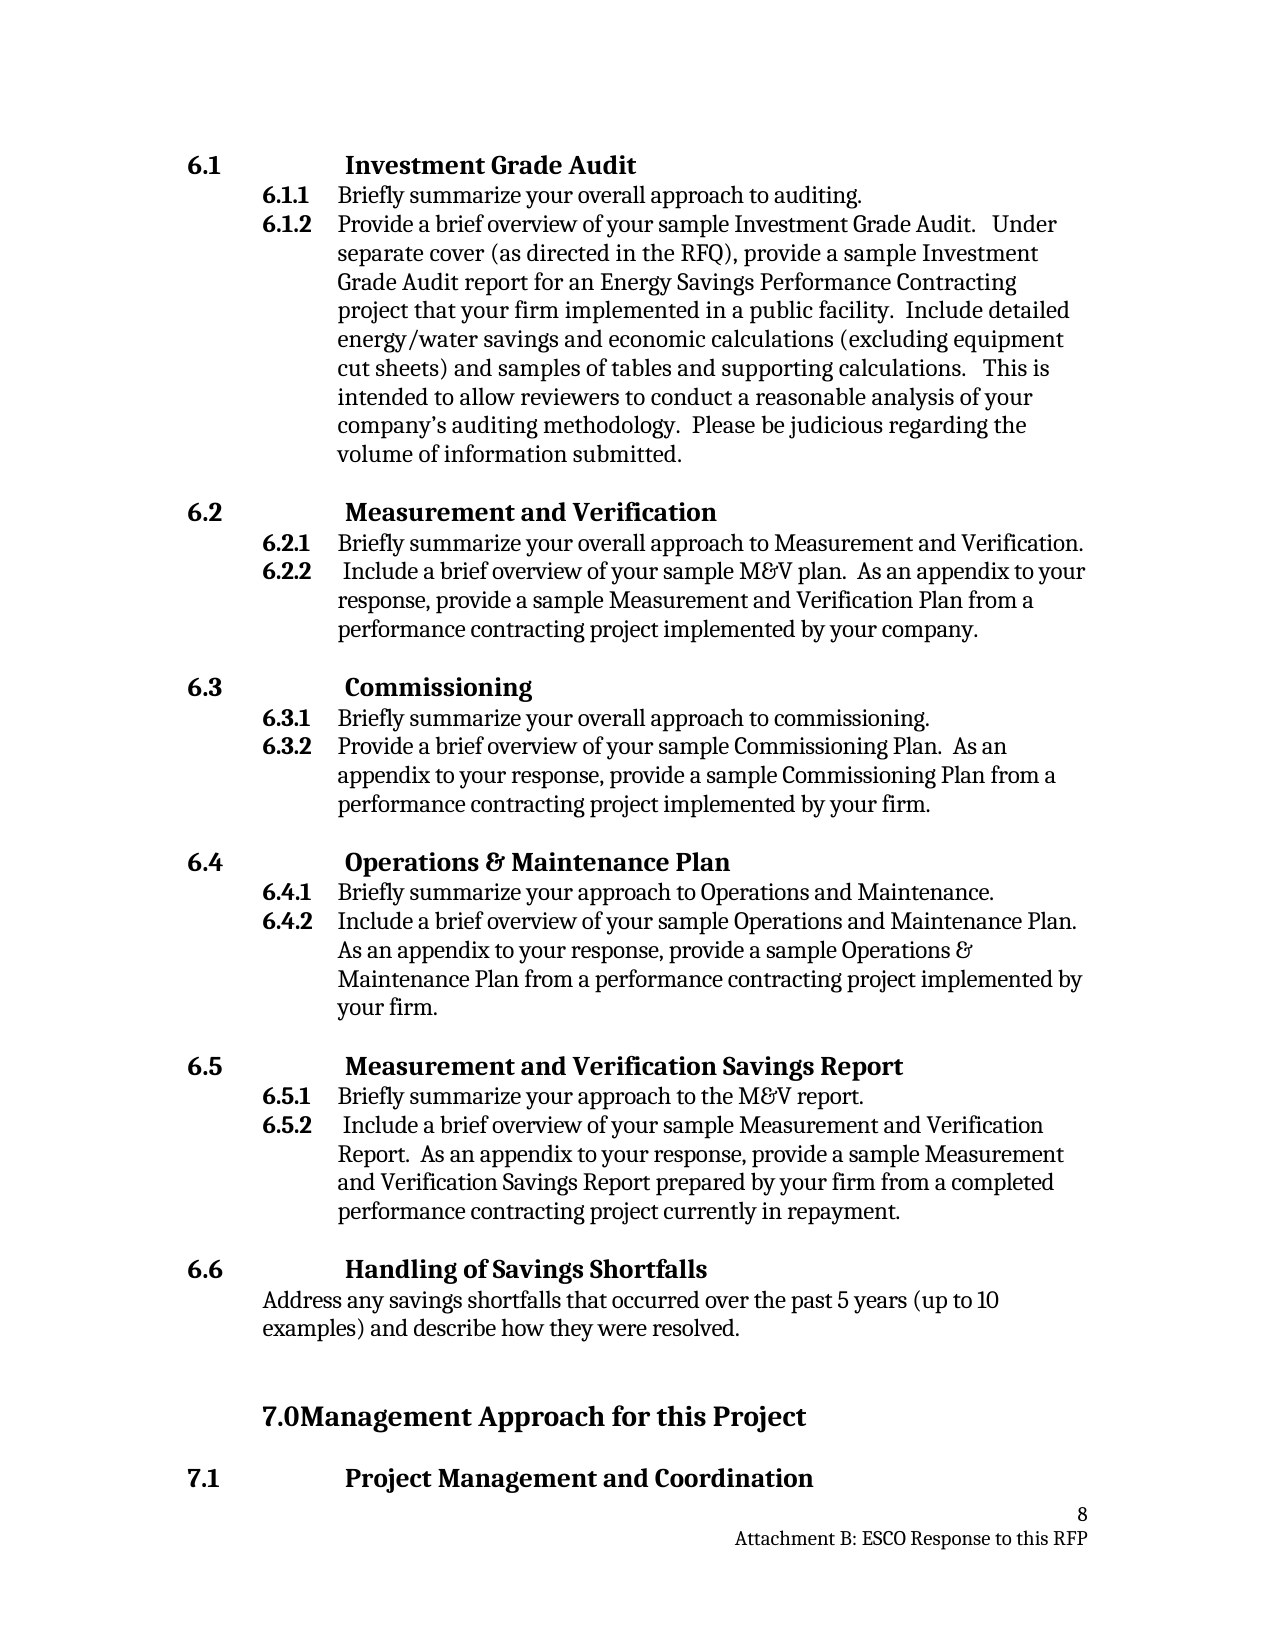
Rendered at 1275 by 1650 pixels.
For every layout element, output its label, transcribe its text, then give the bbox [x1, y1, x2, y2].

list Measurement and Verification Savings Report [187, 1051, 1087, 1082]
list Briefly summarize your overall approach to commissioning. [262, 703, 1087, 732]
list Investment Grade Audit [187, 150, 1087, 181]
list Provide a brief overview of your sample Commissioning Plan. As an appendix to your response, provide a sample Commissioning Plan from a performance contracting project implemented by your firm. [262, 732, 1087, 818]
list Briefly summarize your overall approach to auditing. [262, 181, 1087, 210]
list Briefly summarize your overall approach to Measurement and Verification. [262, 528, 1087, 557]
list Include a brief overview of your sample M&V plan. As an appendix to your response, provide a sample Measurement and Verification Plan from a performance contracting project implemented by your company. [262, 557, 1087, 643]
list Briefly summarize your approach to Operations and Maintenance. [262, 878, 1087, 907]
list Commissioning [187, 672, 1087, 703]
subtitle Management Approach for this Project [262, 1401, 1087, 1434]
list Include a brief overview of your sample Operations and Maintenance Plan. As an appendix to your response, provide a sample Operations & Maintenance Plan from a performance contracting project implemented by your firm. [262, 907, 1087, 1022]
list Handling of Savings Shortfalls [187, 1254, 1087, 1286]
list Measurement and Verification [187, 497, 1087, 528]
text Address any savings shortfalls that occurred over the past 5 years (up to 10 examples) and describe how they were resolved. [262, 1286, 1087, 1343]
list Provide a brief overview of your sample Investment Grade Audit. Under separate cover (as directed in the RFQ), provide a sample Investment Grade Audit report for an Energy Savings Performance Contracting project that your firm implemented in a public facility. Include detailed energy/water savings and economic calculations (excluding equipment cut sheets) and samples of tables and supporting calculations. This is intended to allow reviewers to conduct a reasonable analysis of your company’s auditing methodology. Please be judicious regarding the volume of information submitted. [262, 210, 1087, 469]
list Briefly summarize your approach to the M&V report. [262, 1082, 1087, 1111]
list Project Management and Coordination [187, 1463, 1087, 1494]
list Operations & Maintenance Plan [187, 847, 1087, 878]
list Include a brief overview of your sample Measurement and Verification Report. As an appendix to your response, provide a sample Measurement and Verification Savings Report prepared by your firm from a completed performance contracting project currently in repayment. [262, 1111, 1087, 1226]
